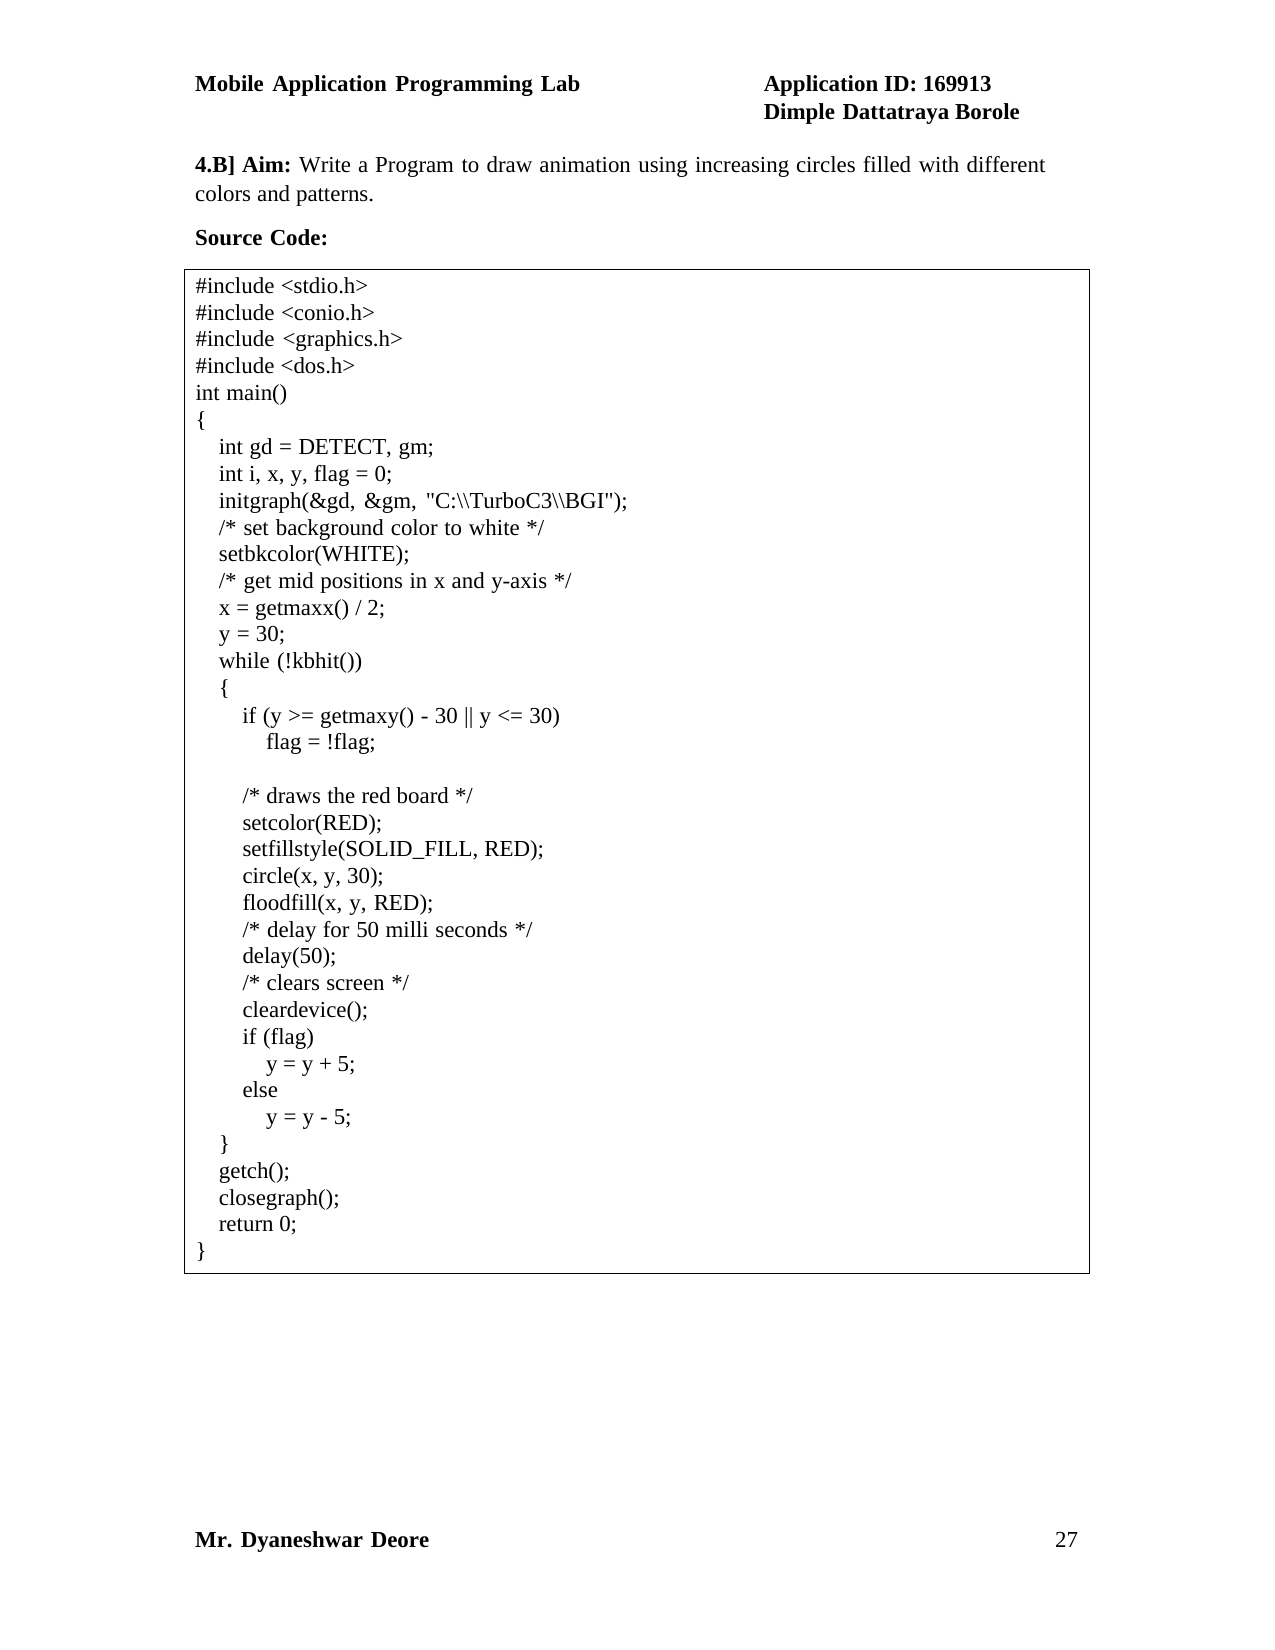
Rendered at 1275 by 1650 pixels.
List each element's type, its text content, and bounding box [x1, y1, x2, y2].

subtitle Source Code: [195, 224, 1123, 251]
text 4.B] Aim: Write a Program to draw animation using increasing circles filled with different colors and patterns. [195, 151, 1078, 206]
